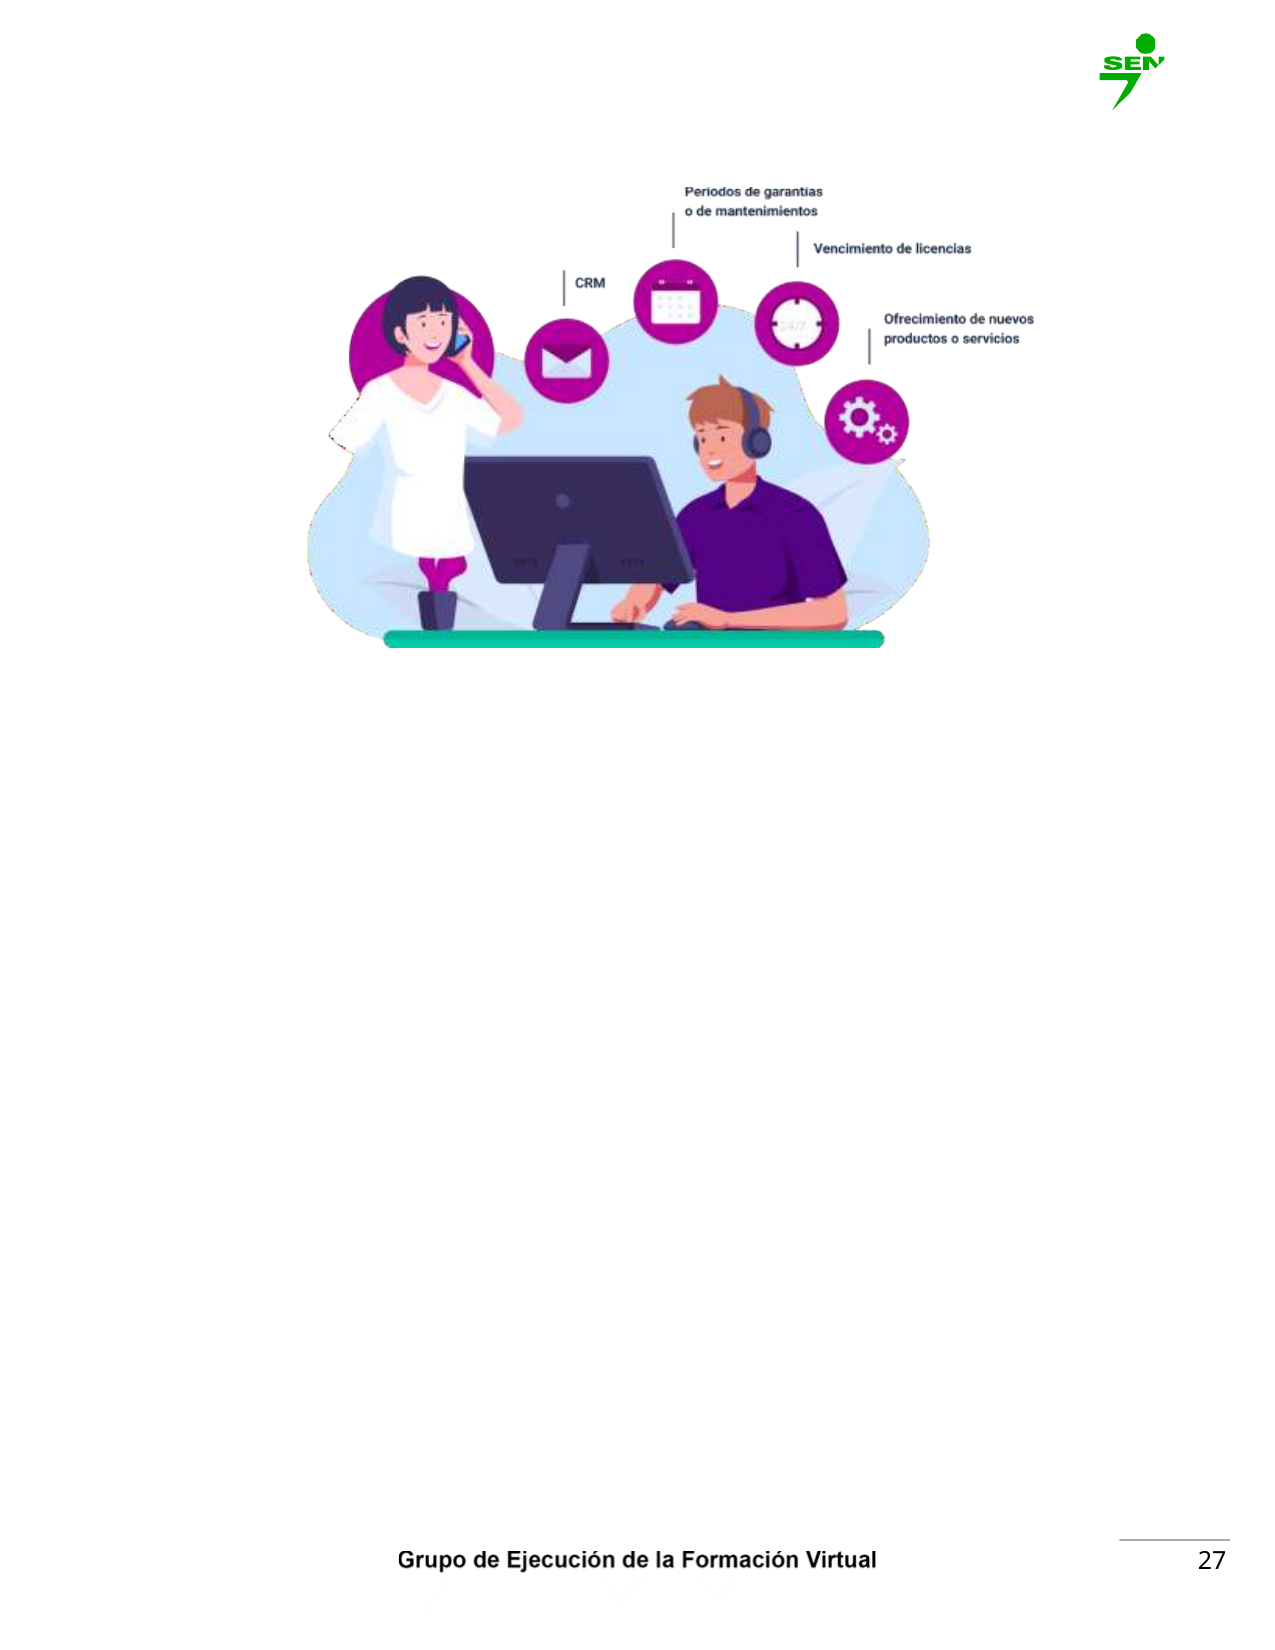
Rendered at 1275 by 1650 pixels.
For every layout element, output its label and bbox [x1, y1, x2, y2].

picture [1135, 33, 1156, 54]
picture [307, 187, 1034, 648]
picture [398, 1551, 876, 1611]
